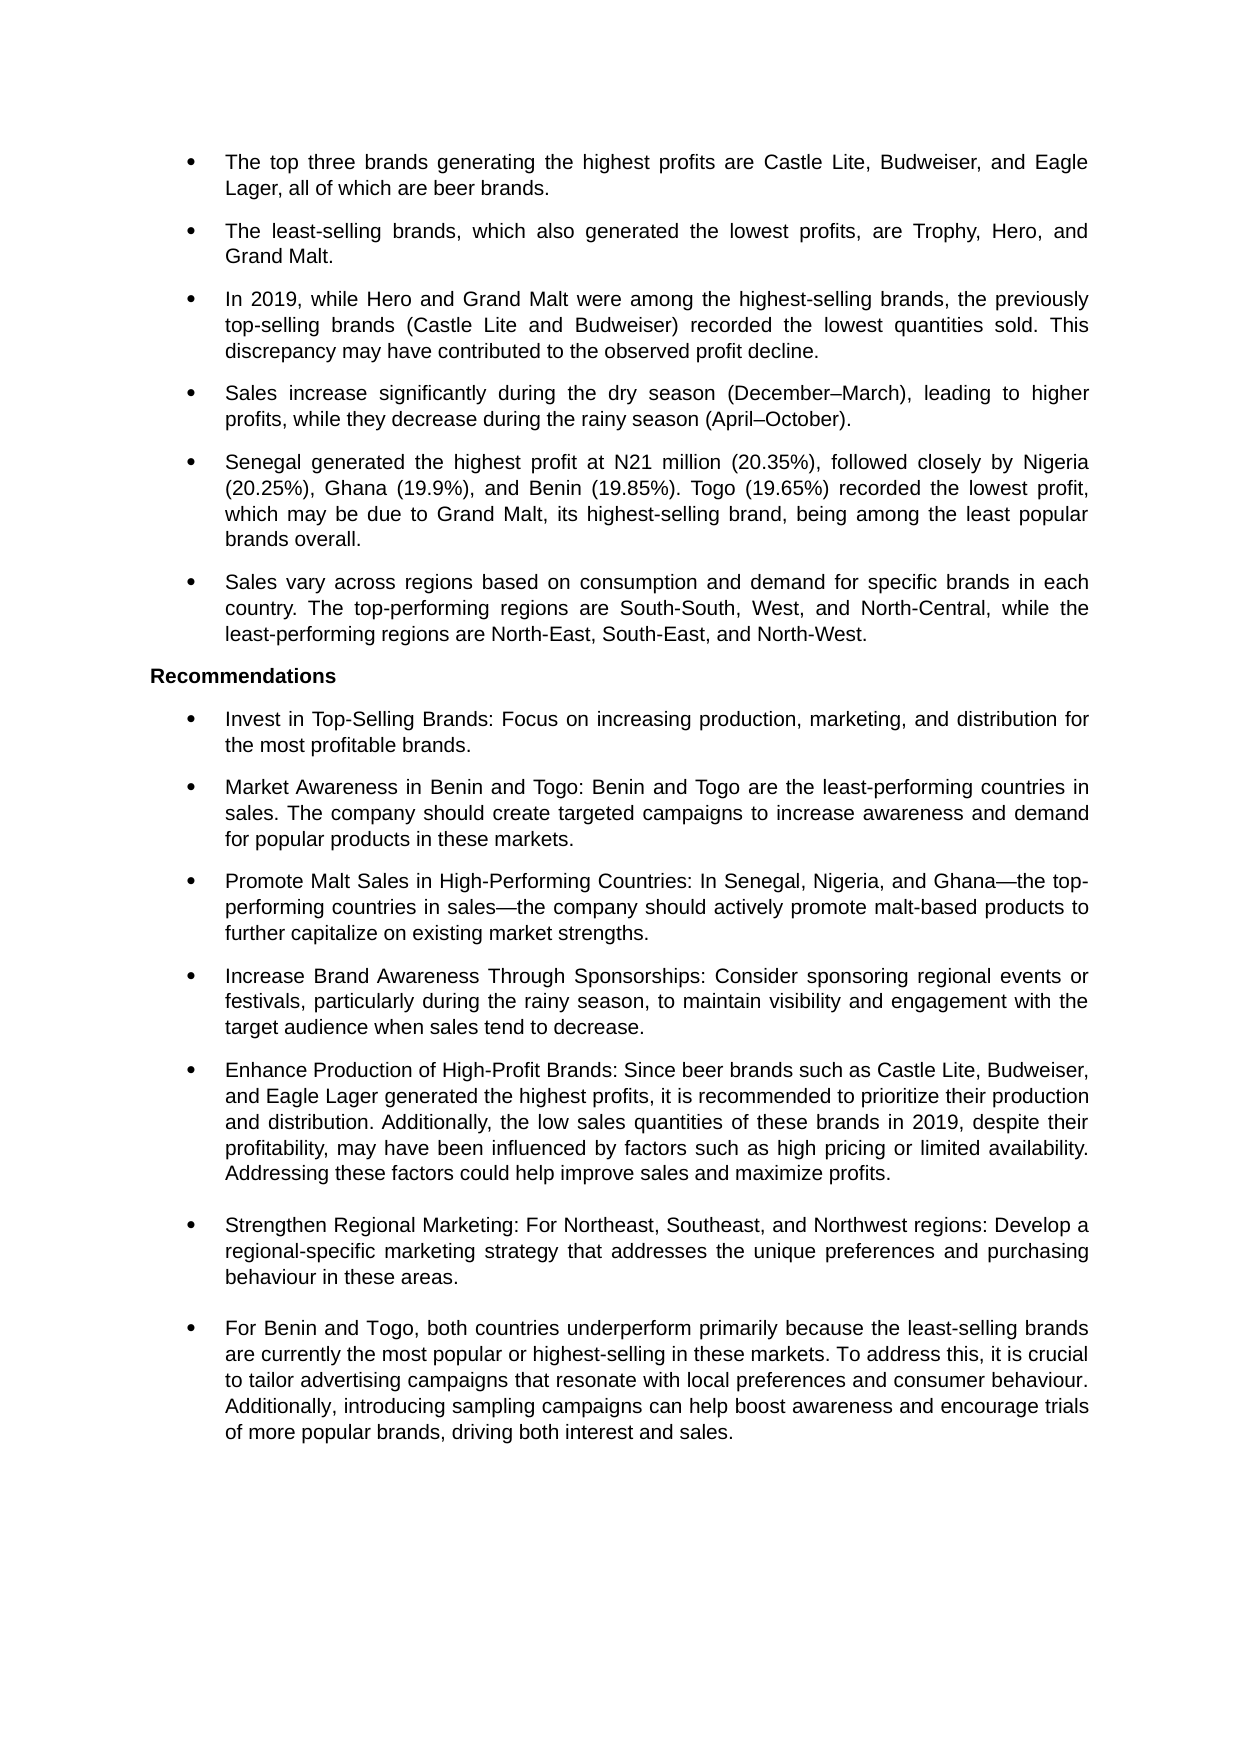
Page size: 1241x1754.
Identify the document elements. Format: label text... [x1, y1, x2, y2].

list For Benin and Togo, both countries underperform primarily because the least-selling brands are currently the most popular or highest-selling in these markets. To address this, it is crucial to tailor advertising campaigns that resonate with local preferences and consumer behaviour. Additionally, introducing sampling campaigns can help boost awareness and encourage trials of more popular brands, driving both interest and sales. [187, 1316, 1090, 1444]
list Sales vary across regions based on consumption and demand for specific brands in each country. The top-performing regions are South-South, West, and North-Central, while the least-performing regions are North-East, South-East, and North-West. [187, 570, 1090, 645]
list The top three brands generating the highest profits are Castle Lite, Budweiser, and Eagle Lager, all of which are beer brands. [187, 150, 1090, 200]
list Promote Malt Sales in High-Performing Countries: In Senegal, Nigeria, and Ghana—the top-performing countries in sales—the company should actively promote malt-based products to further capitalize on existing market strengths. [187, 869, 1090, 945]
list Senegal generated the highest profit at N21 million (20.35%), followed closely by Nigeria (20.25%), Ghana (19.9%), and Benin (19.85%). Togo (19.65%) recorded the lowest profit, which may be due to Grand Malt, its highest-selling brand, being among the least popular brands overall. [187, 449, 1090, 551]
list The least-selling brands, which also generated the lowest profits, are Trophy, Hero, and Grand Malt. [187, 218, 1090, 268]
list Sales increase significantly during the dry season (December–March), leading to higher profits, while they decrease during the rainy season (April–October). [187, 381, 1090, 431]
text Recommendations [150, 664, 1090, 688]
list Increase Brand Awareness Through Sponsorships: Consider sponsoring regional events or festivals, particularly during the rainy season, to maintain visibility and engagement with the target audience when sales tend to decrease. [187, 963, 1090, 1039]
list Enhance Production of High-Profit Brands: Since beer brands such as Castle Lite, Budweiser, and Eagle Lager generated the highest profits, it is recommended to prioritize their production and distribution. Additionally, the low sales quantities of these brands in 2019, despite their profitability, may have been influenced by factors such as high pricing or limited availability. Addressing these factors could help improve sales and maximize profits. [187, 1058, 1090, 1185]
list Strengthen Regional Marketing: For Northeast, Southeast, and Northwest regions: Develop a regional-specific marketing strategy that addresses the unique preferences and purchasing behaviour in these areas. [187, 1213, 1090, 1288]
list Invest in Top-Selling Brands: Focus on increasing production, marketing, and distribution for the most profitable brands. [187, 706, 1090, 756]
list In 2019, while Hero and Grand Malt were among the highest-selling brands, the previously top-selling brands (Castle Lite and Budweiser) recorded the lowest quantities sold. This discrepancy may have contributed to the observed profit decline. [187, 287, 1090, 363]
list Market Awareness in Benin and Togo: Benin and Togo are the least-performing countries in sales. The company should create targeted campaigns to increase awareness and demand for popular products in these markets. [187, 775, 1090, 851]
